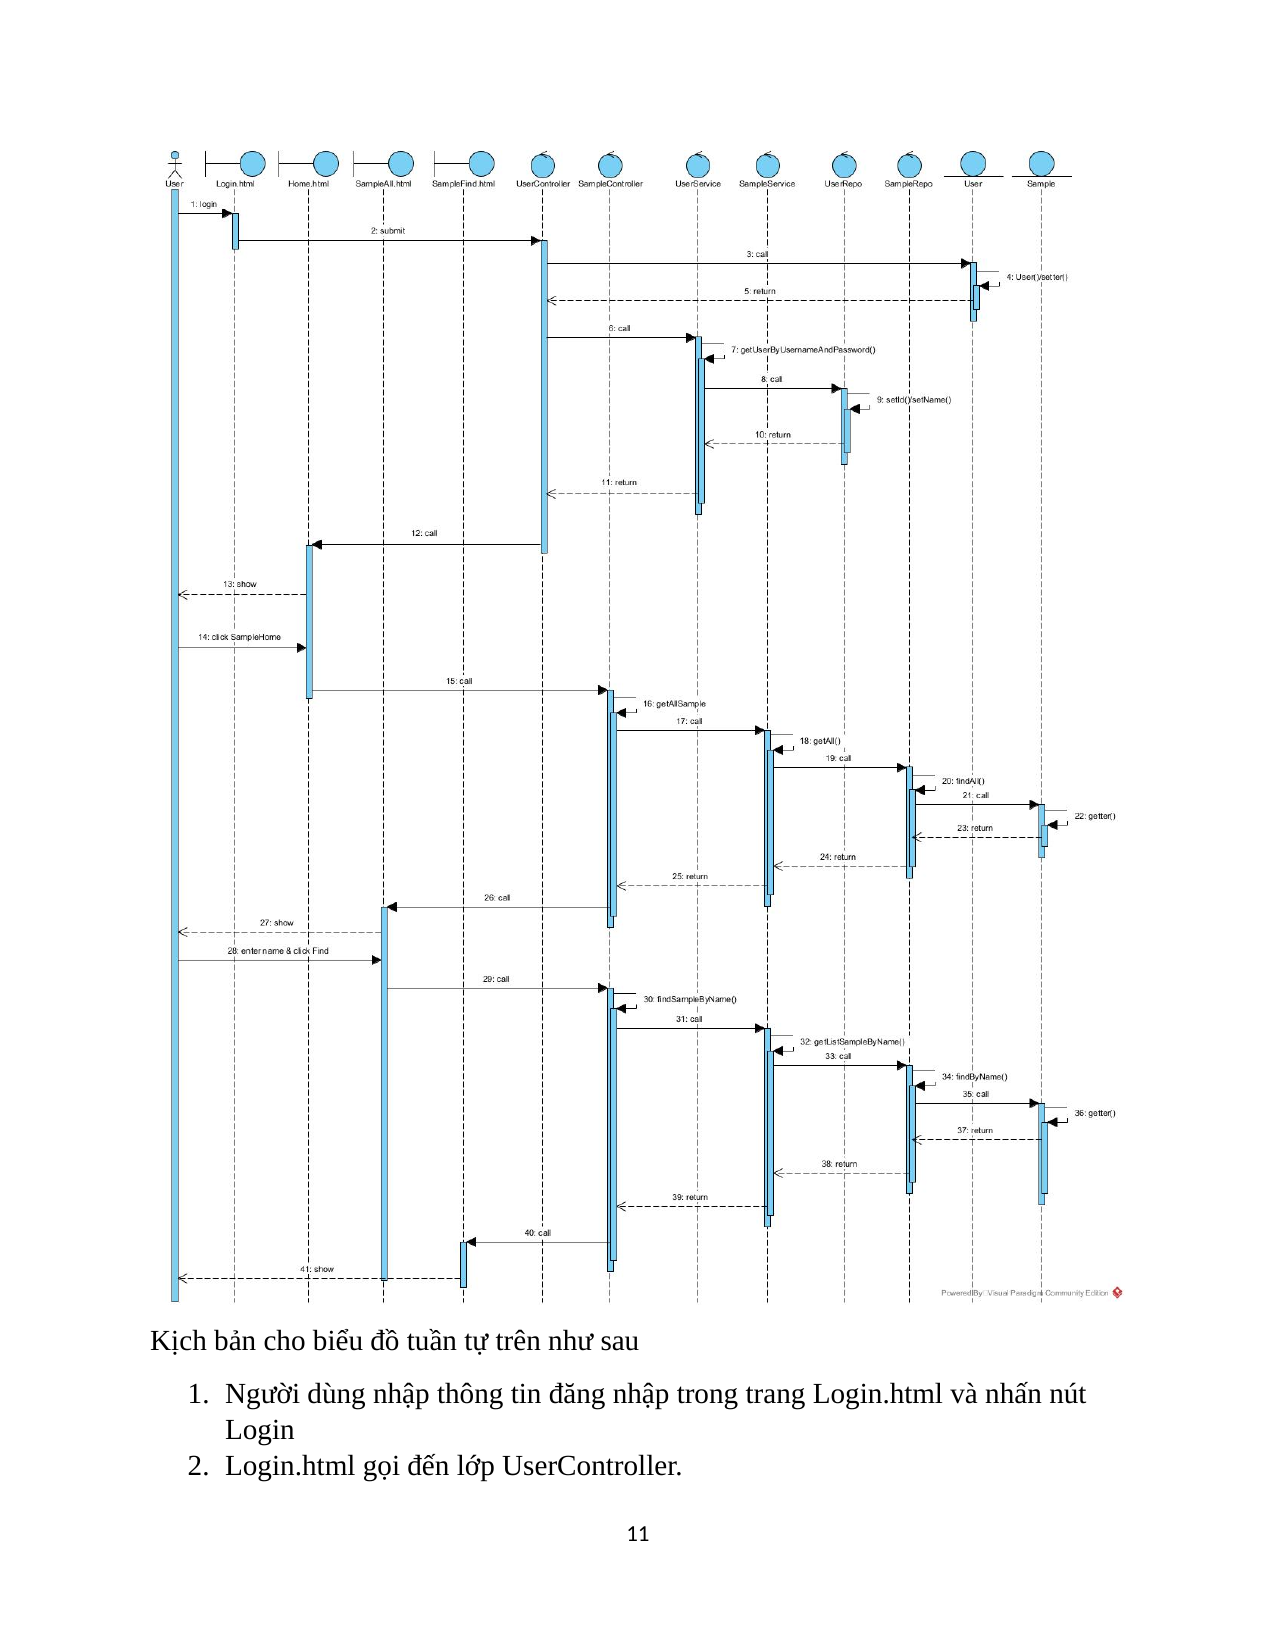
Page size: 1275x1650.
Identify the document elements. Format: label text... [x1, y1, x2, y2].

picture [150, 150, 1125, 1305]
text Kịch bản cho biểu đồ tuần tự trên như sau [150, 1323, 1125, 1357]
list Người dùng nhập thông tin đăng nhập trong trang Login.html và nhấn nút Login [187, 1376, 1125, 1446]
list Login.html gọi đến lớp UserController. [187, 1448, 1125, 1482]
